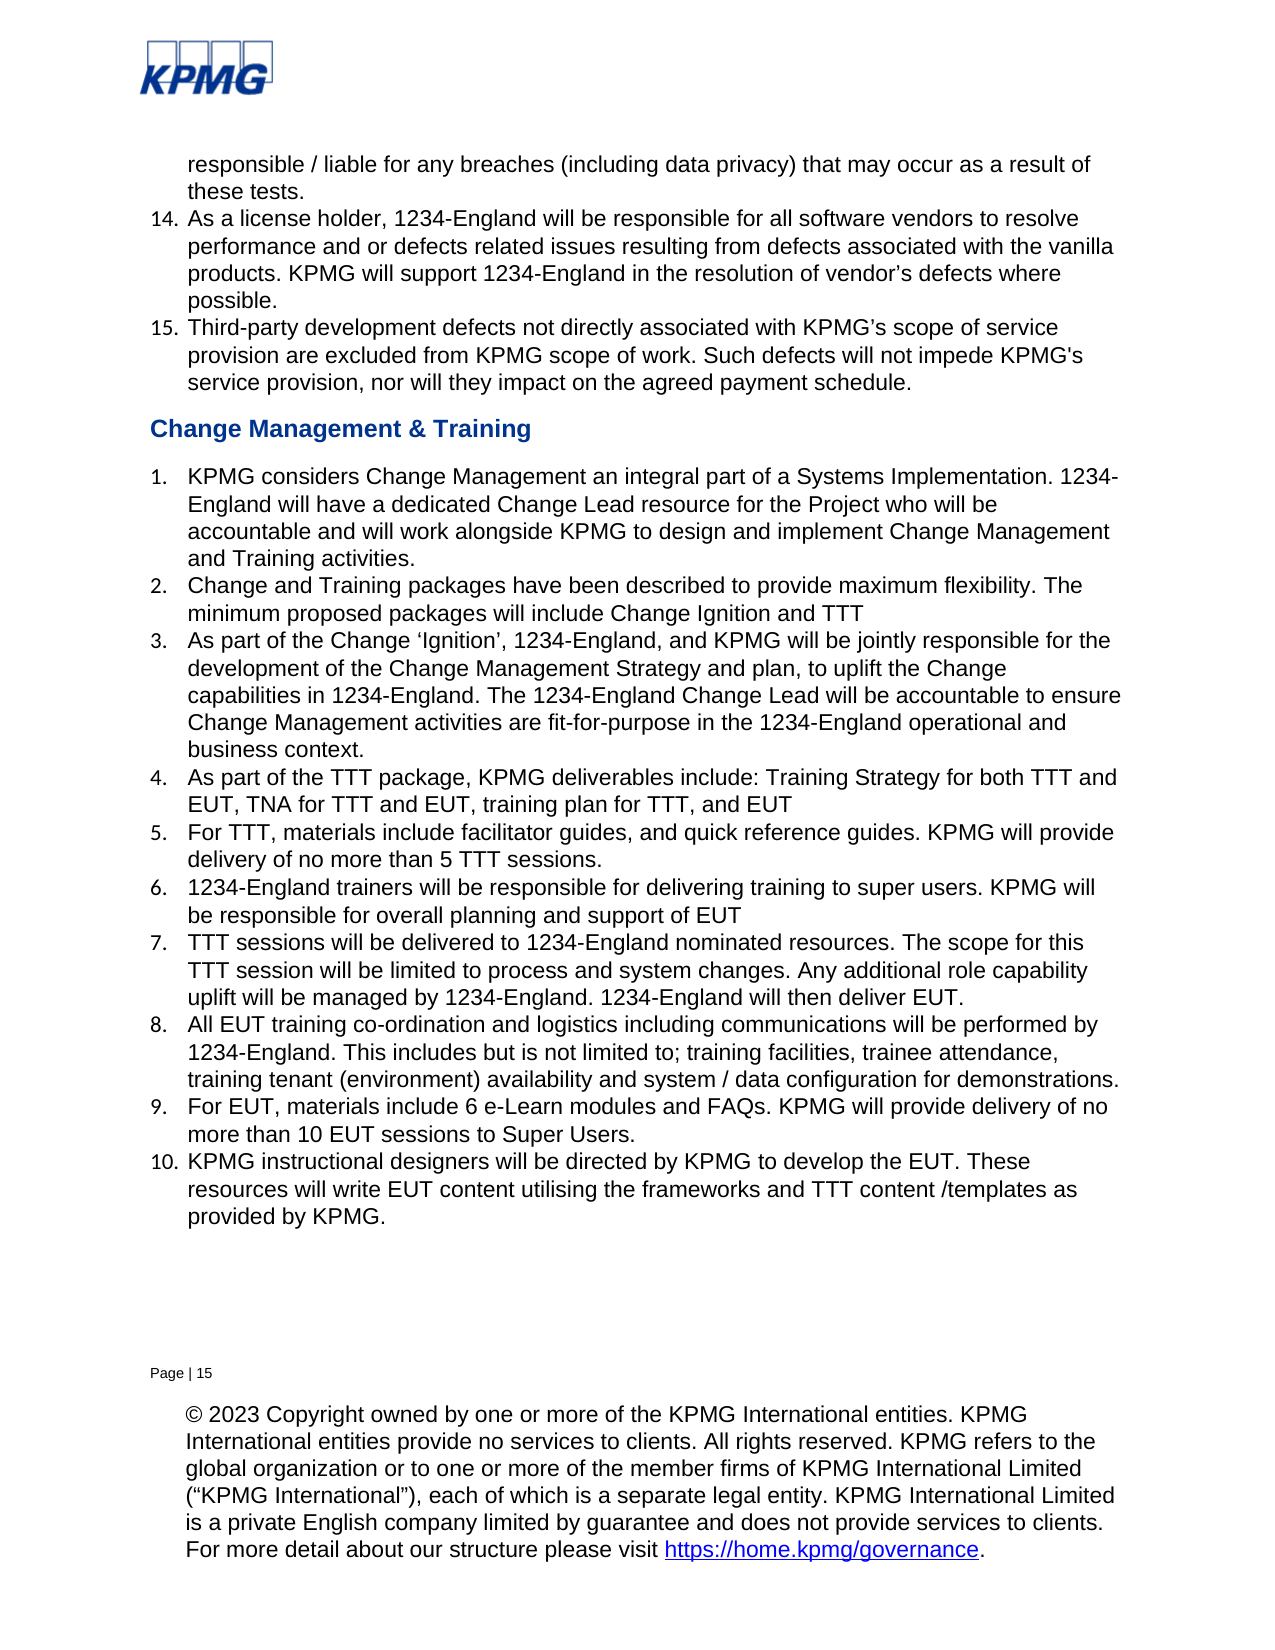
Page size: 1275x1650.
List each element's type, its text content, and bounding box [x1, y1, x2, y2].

list 1234-England trainers will be responsible for delivering training to super users. KPMG will be responsible for overall planning and support of EUT [150, 873, 1125, 928]
picture [118, 0, 302, 136]
list KPMG considers Change Management an integral part of a Systems Implementation. 1234-England will have a dedicated Change Lead resource for the Project who will be accountable and will work alongside KPMG to design and implement Change Management and Training activities. [150, 462, 1125, 571]
list As part of the Change ‘Ignition’, 1234-England, and KPMG will be jointly responsible for the development of the Change Management Strategy and plan, to uplift the Change capabilities in 1234-England. The 1234-England Change Lead will be accountable to ensure Change Management activities are fit-for-purpose in the 1234-England operational and business context. [150, 626, 1125, 763]
list KPMG instructional designers will be directed by KPMG to develop the EUT. These resources will write EUT content utilising the frameworks and TTT content /templates as provided by KPMG. [150, 1147, 1125, 1229]
subtitle Change Management & Training [150, 414, 1125, 443]
list For TTT, materials include facilitator guides, and quick reference guides. KPMG will provide delivery of no more than 5 TTT sessions. [150, 818, 1125, 873]
list Change and Training packages have been described to provide maximum flexibility. The minimum proposed packages will include Change Ignition and TTT [150, 571, 1125, 626]
list For EUT, materials include 6 e-Learn modules and FAQs. KPMG will provide delivery of no more than 10 EUT sessions to Super Users. [150, 1092, 1125, 1147]
list As a license holder, 1234-England will be responsible for all software vendors to resolve performance and or defects related issues resulting from defects associated with the vanilla products. KPMG will support 1234-England in the resolution of vendor’s defects where possible. [150, 204, 1125, 313]
list TTT sessions will be delivered to 1234-England nominated resources. The scope for this TTT session will be limited to process and system changes. Any additional role capability uplift will be managed by 1234-England. 1234-England will then deliver EUT. [150, 928, 1125, 1010]
list Third-party development defects not directly associated with KPMG’s scope of service provision are excluded from KPMG scope of work. Such defects will not impede KPMG's service provision, nor will they impact on the agreed payment schedule. [150, 313, 1125, 396]
list All EUT training co-ordination and logistics including communications will be performed by 1234-England. This includes but is not limited to; training facilities, trainee attendance, training tenant (environment) availability and system / data configuration for demonstrations. [150, 1010, 1125, 1092]
list As part of the TTT package, KPMG deliverables include: Training Strategy for both TTT and EUT, TNA for TTT and EUT, training plan for TTT, and EUT [150, 763, 1125, 818]
